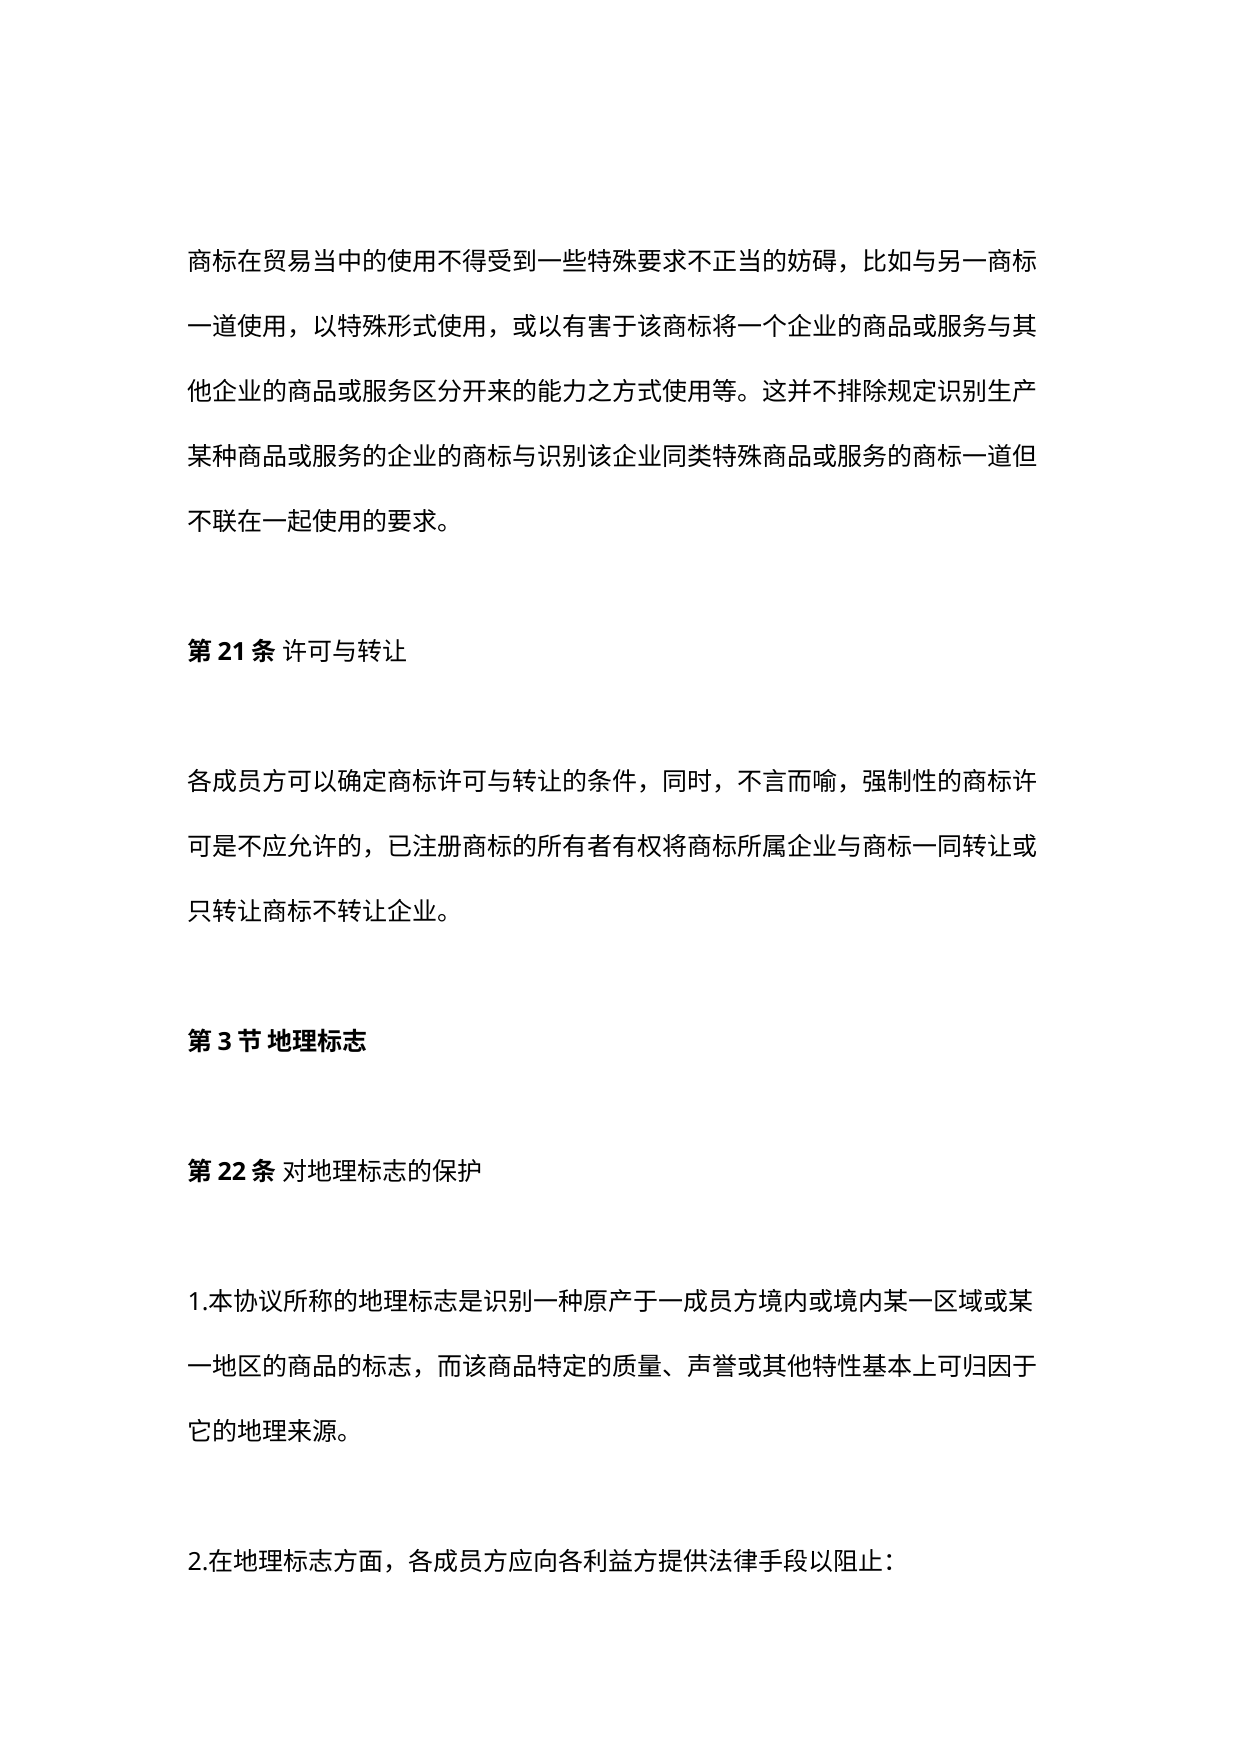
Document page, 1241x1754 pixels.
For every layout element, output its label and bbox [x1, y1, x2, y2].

text [187, 162, 1053, 942]
text [187, 942, 1053, 1592]
